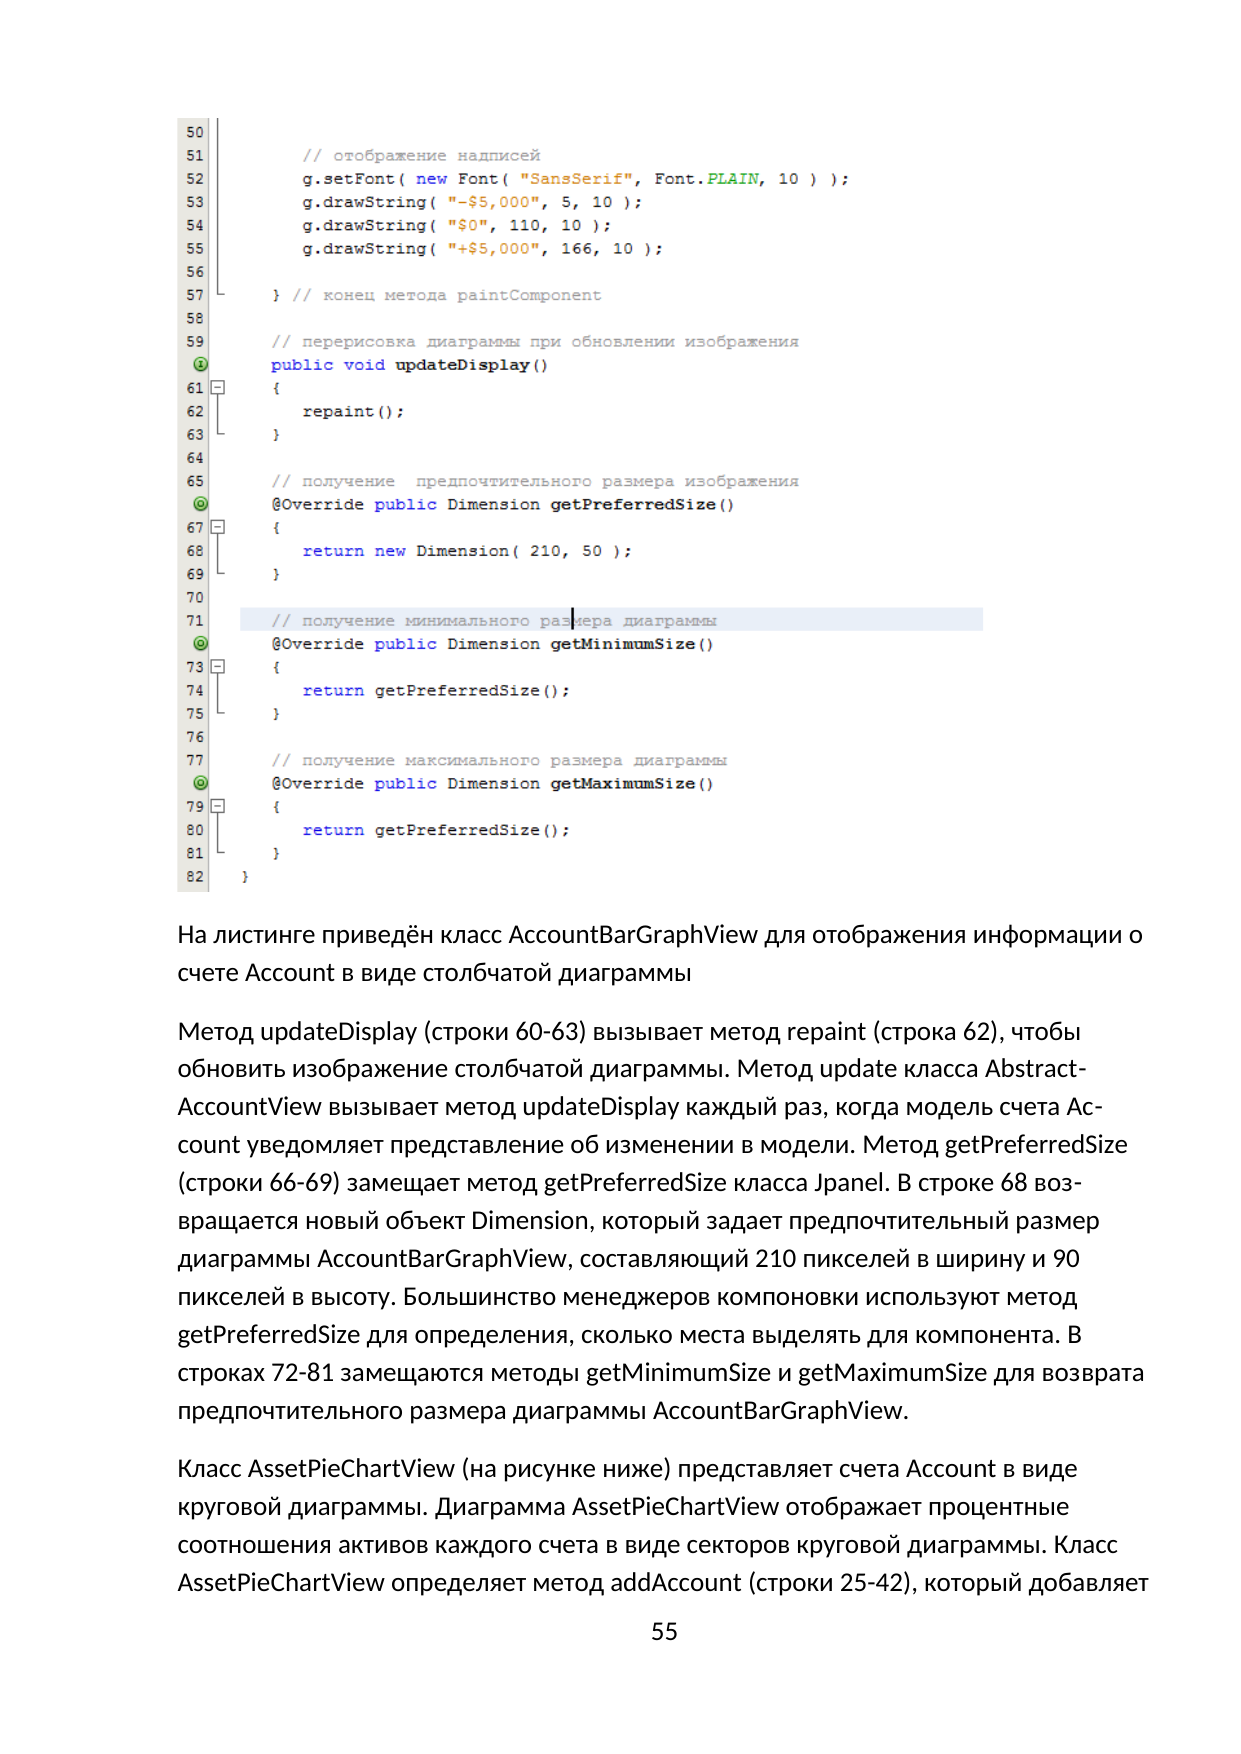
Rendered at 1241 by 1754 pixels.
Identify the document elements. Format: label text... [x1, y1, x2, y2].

text Метод updateDisplay (строки 60-63) вызывает метод repaint (строка 62), чтобы обновить изображение столбчатой диаграммы. Метод update класса AbstractAccountView вызывает метод updateDisplay каждый раз, когда модель счета Account уведомляет представление об изменении в модели. Метод getPreferredSize (строки 66-69) замещает метод getPreferredSize класса Jpanel. В строке 68 возвращается новый объект Dimension, который задает предпочтительный размер диаграммы AccountBarGraphView, составляющий 210 пикселей в ширину и 90 пикселей в высоту. Большинство менеджеров компоновки используют метод getPreferredSize для определения, сколько места выделять для компонента. В строках 72-81 замещаются методы getMinimumSize и getMaximumSize для возврата предпочтительного размера диаграммы AccountBarGraphView. [177, 1014, 1152, 1426]
text На листинге приведён класс AccountBarGraphView для отображения информации о счете Account в виде столбчатой диаграммы [177, 917, 1152, 988]
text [177, 1452, 1152, 1598]
picture [177, 118, 984, 892]
